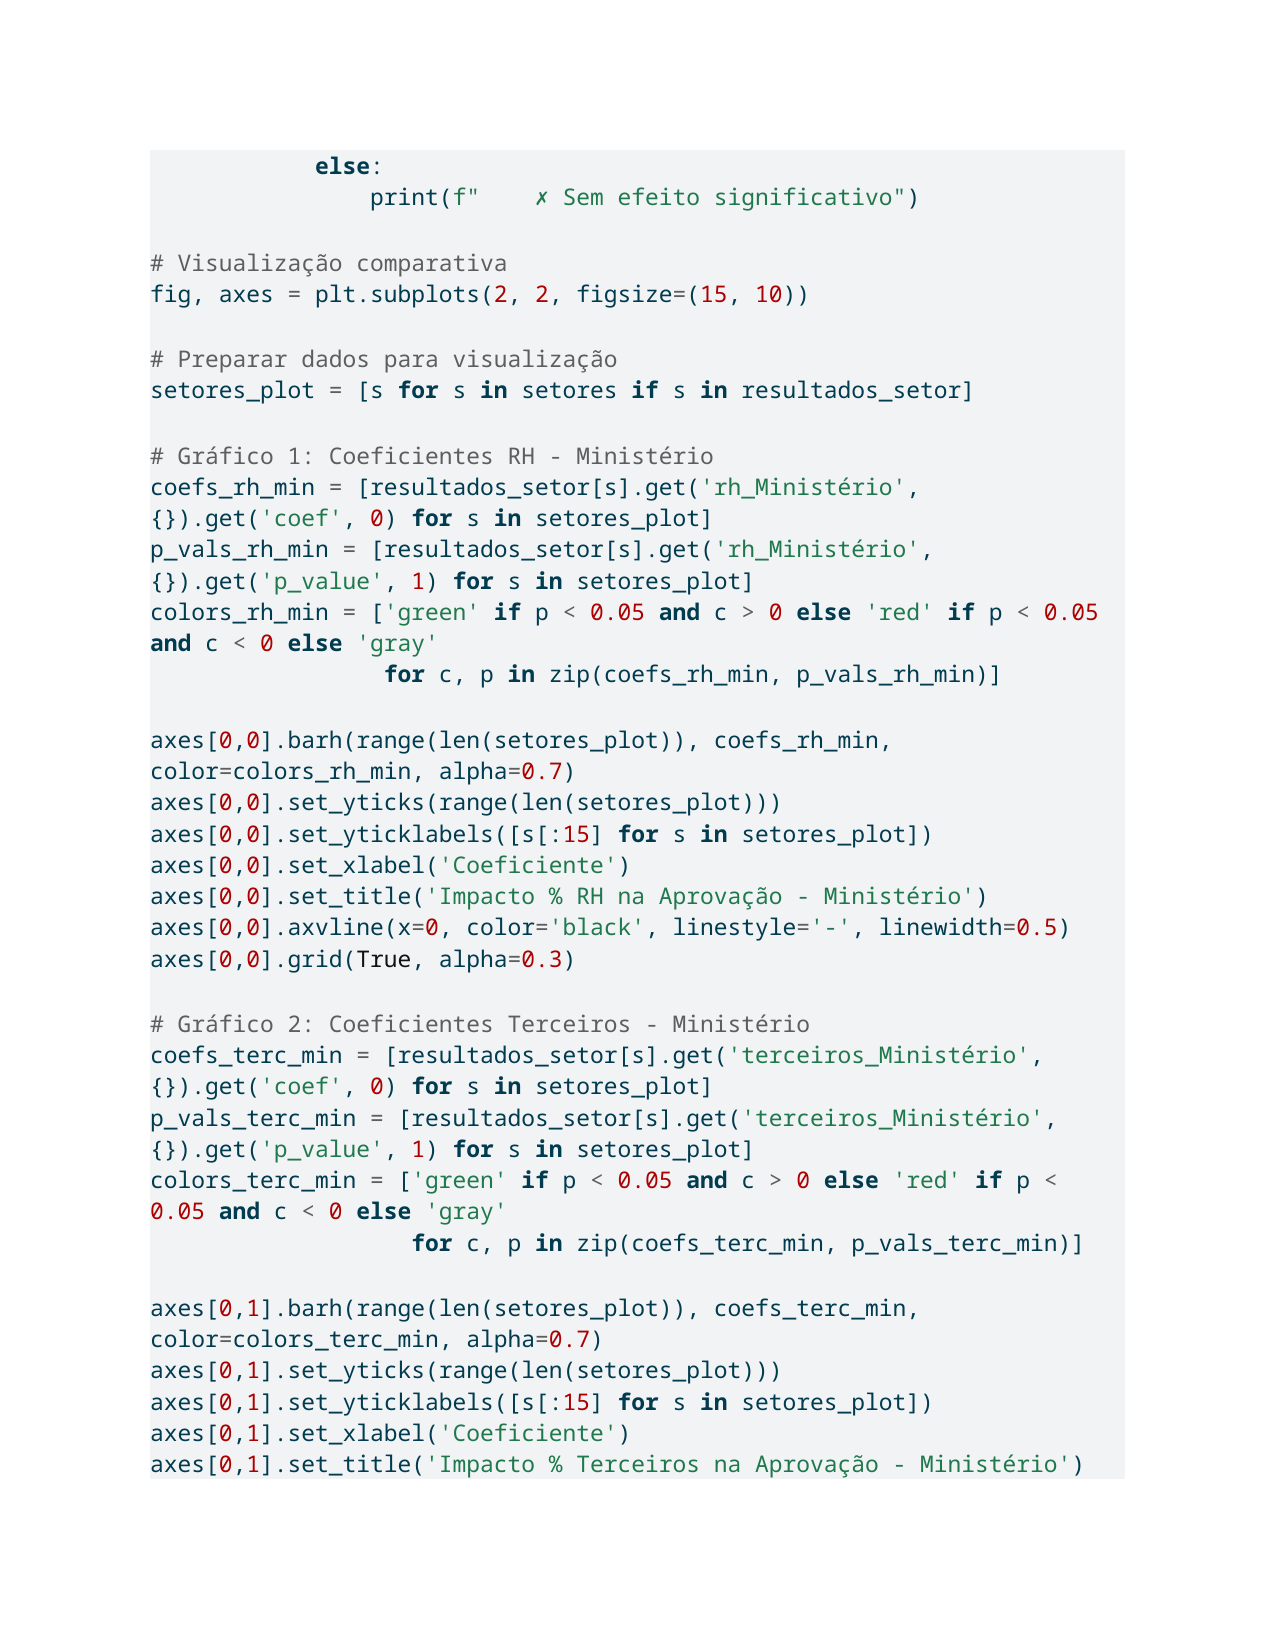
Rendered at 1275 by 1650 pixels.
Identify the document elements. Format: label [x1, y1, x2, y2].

text [150, 150, 1125, 1479]
